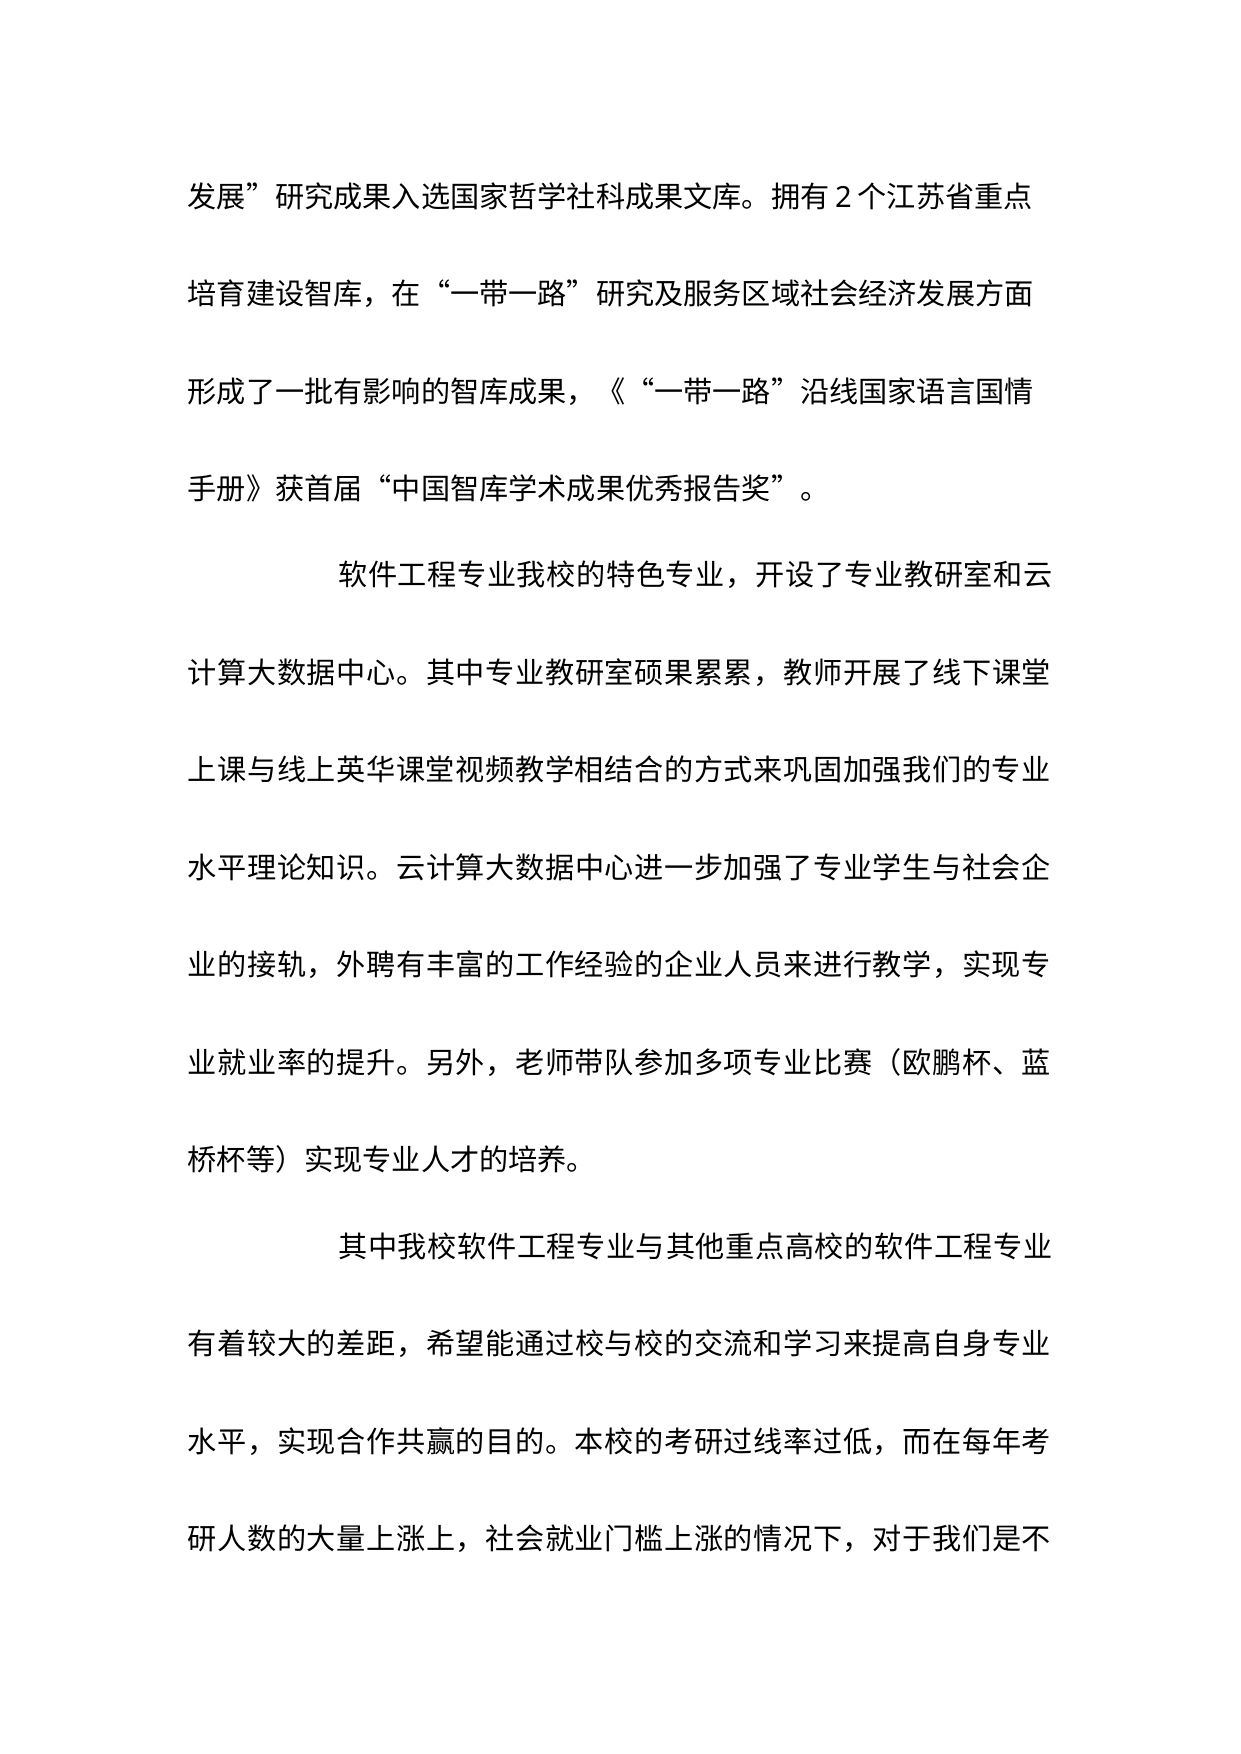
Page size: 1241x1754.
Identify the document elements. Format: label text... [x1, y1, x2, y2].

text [187, 1212, 1053, 1569]
text 软件工程专业我校的特色专业，开设了专业教研室和云计算大数据中心。其中专业教研室硕果累累，教师开展了线下课堂上课与线上英华课堂视频教学相结合的方式来巩固加强我们的专业水平理论知识。云计算大数据中心进一步加强了专业学生与社会企业的接轨，外聘有丰富的工作经验的企业人员来进行教学，实现专业就业率的提升。另外，老师带队参加多项专业比赛（欧鹏杯、蓝桥杯等）实现专业人才的培养。 [187, 541, 1053, 1191]
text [187, 162, 1053, 519]
